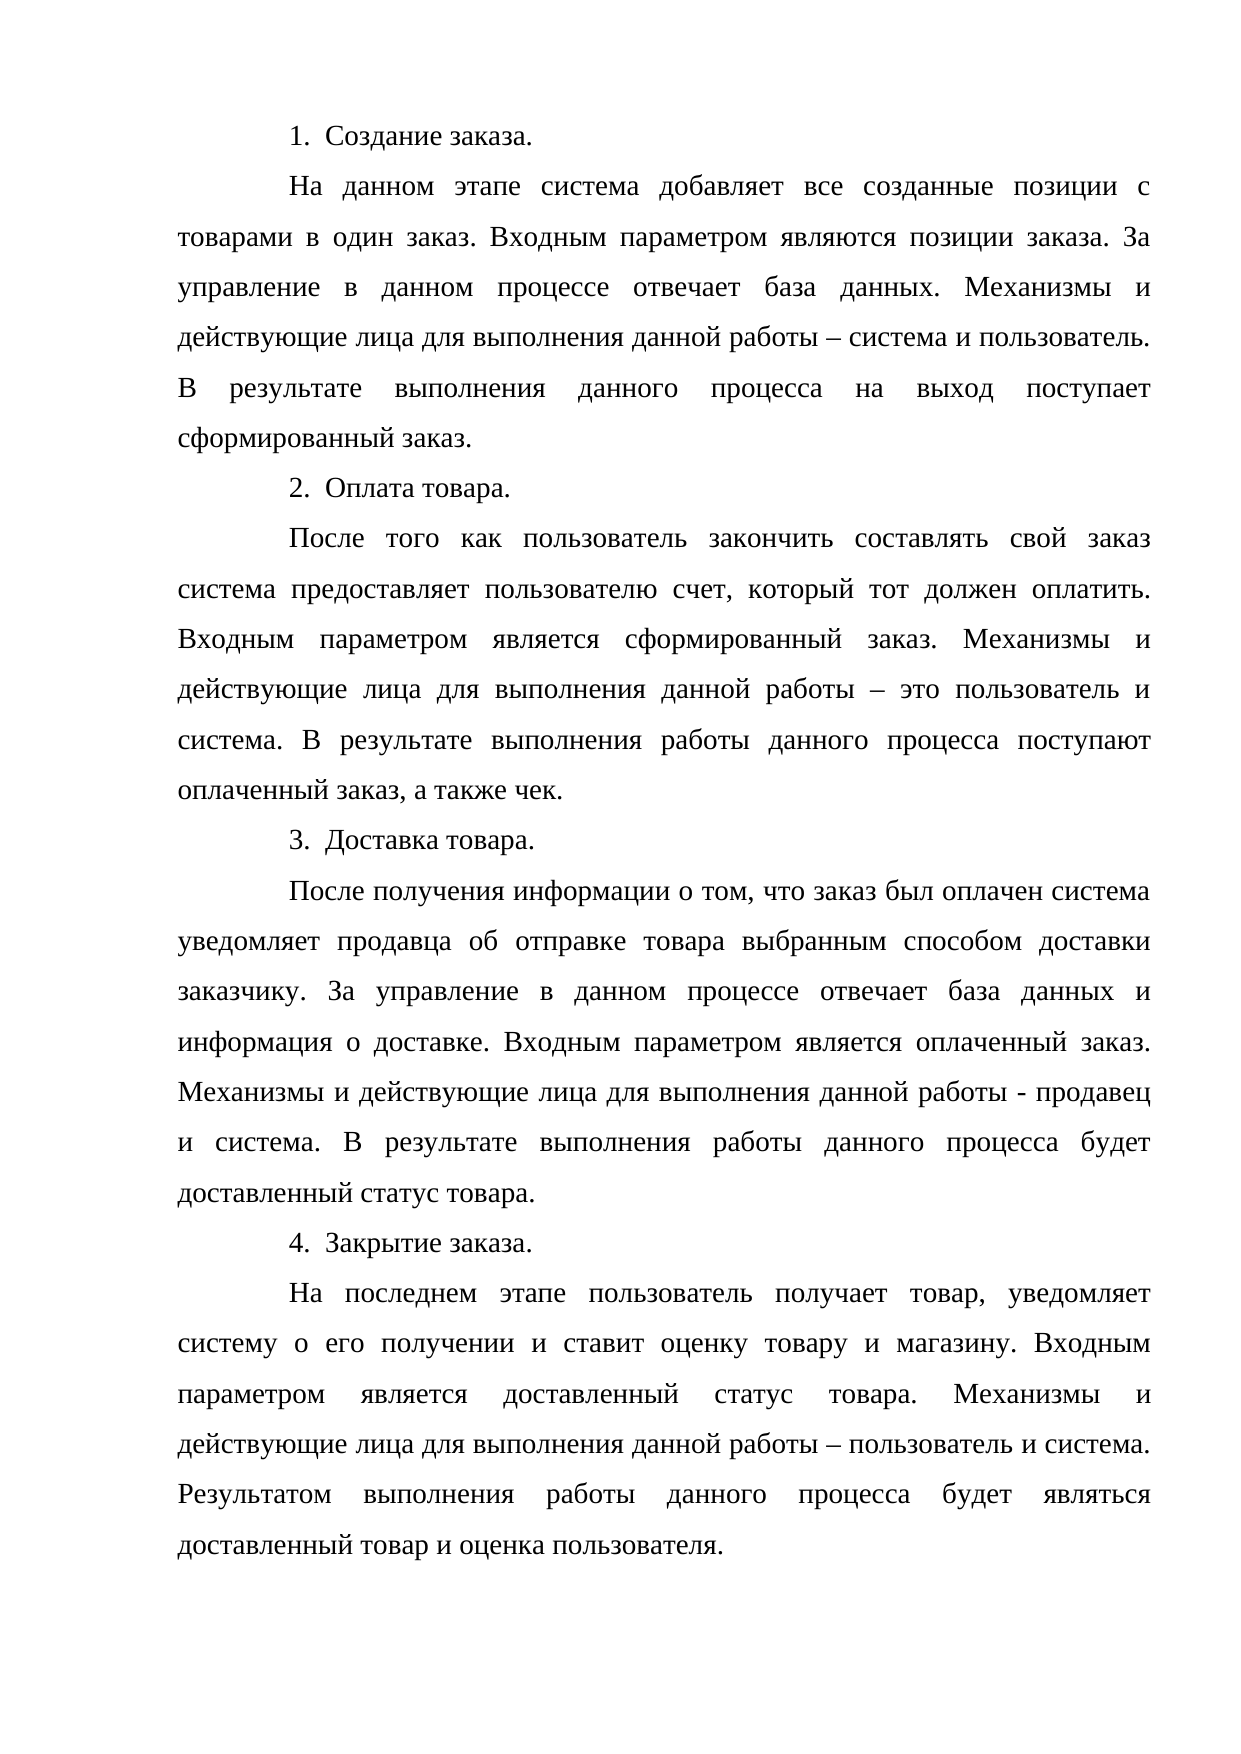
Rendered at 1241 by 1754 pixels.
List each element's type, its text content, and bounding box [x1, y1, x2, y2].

list На последнем этапе пользователь получает товар, уведомляет систему о его получении и ставит оценку товару и магазину. Входным параметром является доставленный статус товара. Механизмы и действующие лица для выполнения данной работы – пользователь и система. Результатом выполнения работы данного процесса будет являться доставленный товар и оценка пользователя. [177, 1275, 1152, 1560]
list Оплата товара. [177, 470, 1152, 504]
list Закрытие заказа. [177, 1225, 1152, 1258]
list После того как пользователь закончить составлять свой заказ система предоставляет пользователю счет, который тот должен оплатить. Входным параметром является сформированный заказ. Механизмы и действующие лица для выполнения данной работы – это пользователь и система. В результате выполнения работы данного процесса поступают оплаченный заказ, а также чек. [177, 521, 1152, 806]
list Доставка товара. [177, 822, 1152, 856]
list После получения информации о том, что заказ был оплачен система уведомляет продавца об отправке товара выбранным способом доставки заказчику. За управление в данном процессе отвечает база данных и информация о доставке. Входным параметром является оплаченный заказ. Механизмы и действующие лица для выполнения данной работы - продавец и система. В результате выполнения работы данного процесса будет доставленный статус товара. [177, 873, 1152, 1208]
list Создание заказа. [177, 118, 1152, 152]
list На данном этапе система добавляет все созданные позиции с товарами в один заказ. Входным параметром являются позиции заказа. За управление в данном процессе отвечает база данных. Механизмы и действующие лица для выполнения данной работы – система и пользователь. В результате выполнения данного процесса на выход поступает сформированный заказ. [177, 168, 1152, 453]
